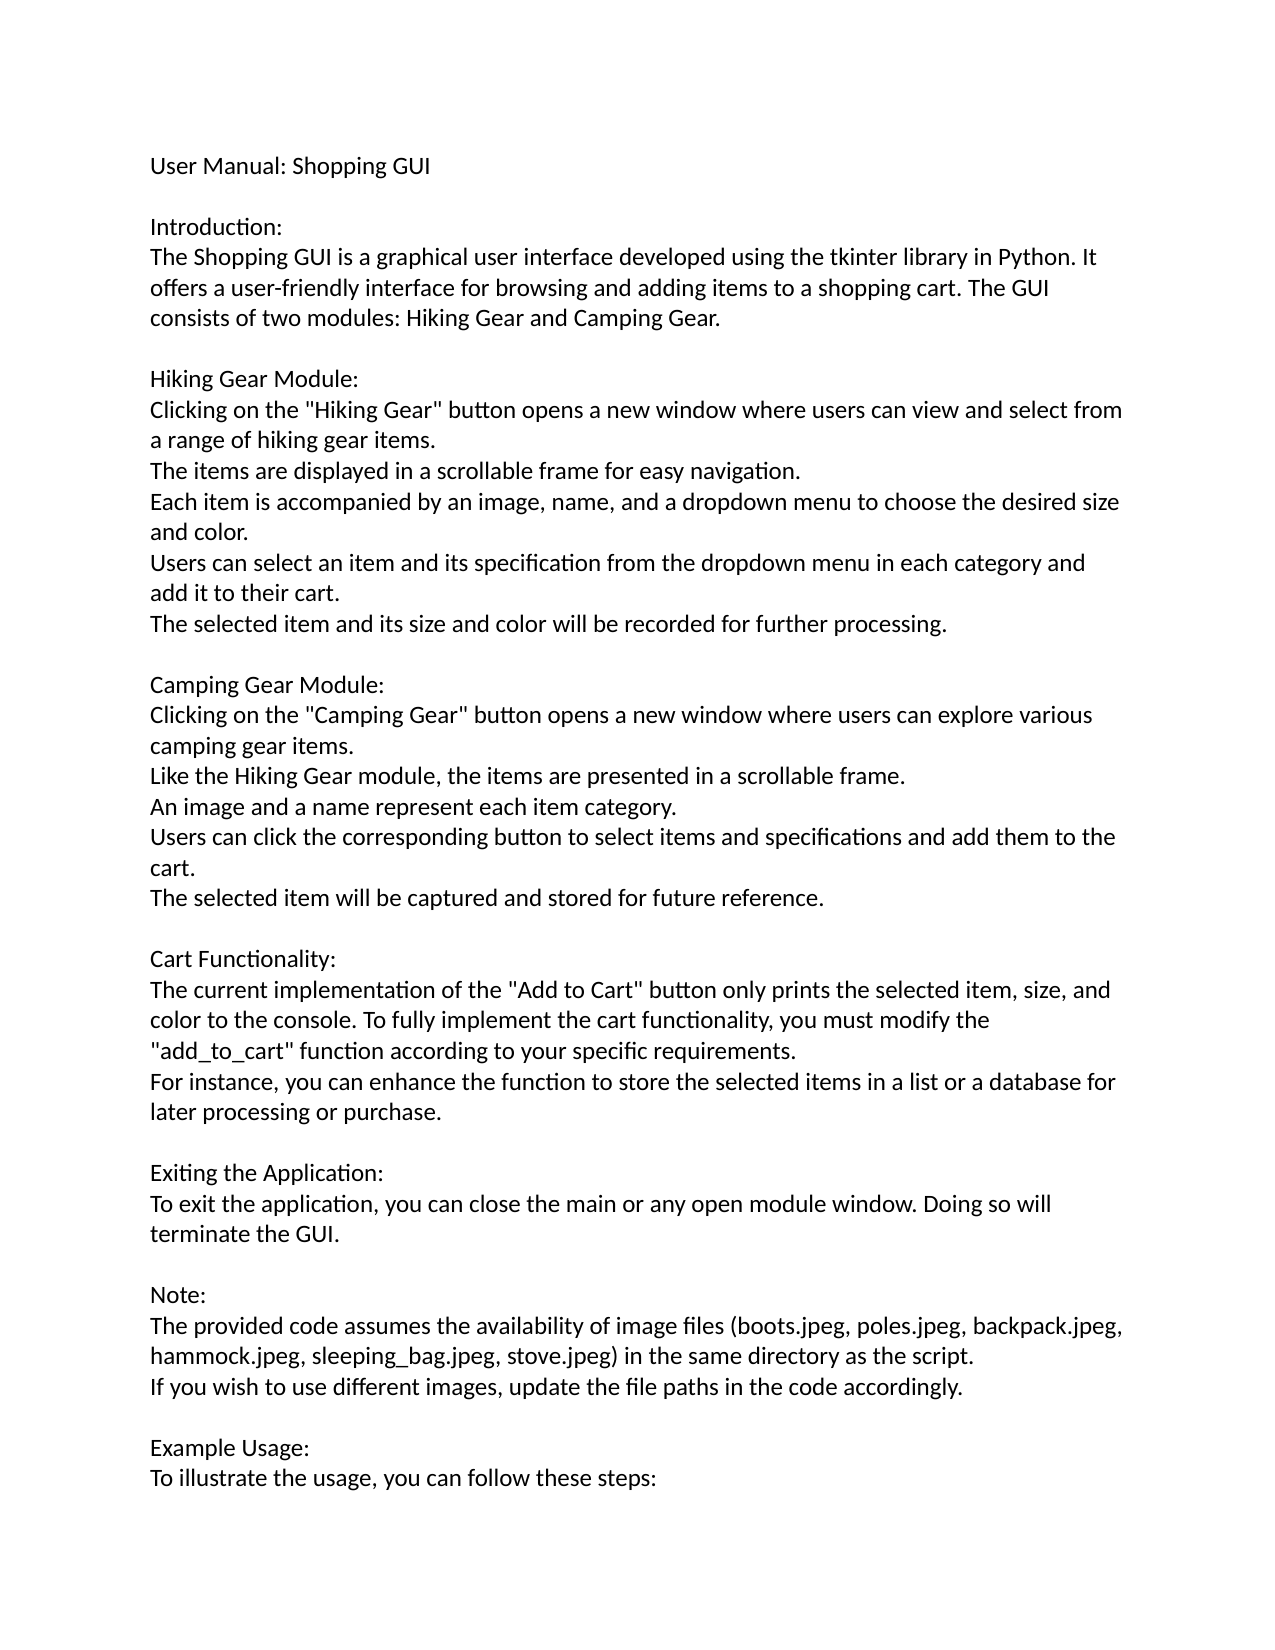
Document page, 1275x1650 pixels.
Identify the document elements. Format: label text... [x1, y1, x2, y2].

text The Shopping GUI is a graphical user interface developed using the tkinter library in Python. It offers a user-friendly interface for browsing and adding items to a shopping cart. The GUI consists of two modules: Hiking Gear and Camping Gear. [150, 242, 1125, 333]
text The selected item will be captured and stored for future reference. [150, 882, 1125, 913]
text Users can click the corresponding button to select items and specifications and add them to the cart. [150, 821, 1125, 882]
text Exiting the Application: [150, 1157, 1125, 1188]
text Introduction: [150, 211, 1125, 242]
text If you wish to use different images, update the file paths in the code accordingly. [150, 1371, 1125, 1401]
text The items are displayed in a scrollable frame for easy navigation. [150, 455, 1125, 486]
text Users can select an item and its specification from the dropdown menu in each category and add it to their cart. [150, 547, 1125, 608]
text Example Usage: [150, 1432, 1125, 1462]
text The provided code assumes the availability of image files (boots.jpeg, poles.jpeg, backpack.jpeg, hammock.jpeg, sleeping_bag.jpeg, stove.jpeg) in the same directory as the script. [150, 1310, 1125, 1371]
text Note: [150, 1279, 1125, 1310]
text An image and a name represent each item category. [150, 791, 1125, 821]
text Like the Hiking Gear module, the items are presented in a scrollable frame. [150, 760, 1125, 791]
text Cart Functionality: [150, 943, 1125, 974]
text Clicking on the "Camping Gear" button opens a new window where users can explore various camping gear items. [150, 699, 1125, 760]
text To exit the application, you can close the main or any open module window. Doing so will terminate the GUI. [150, 1188, 1125, 1249]
text Clicking on the "Hiking Gear" button opens a new window where users can view and select from a range of hiking gear items. [150, 394, 1125, 455]
text Camping Gear Module: [150, 669, 1125, 699]
text The selected item and its size and color will be recorded for further processing. [150, 608, 1125, 638]
text User Manual: Shopping GUI [150, 150, 1125, 181]
text To illustrate the usage, you can follow these steps: [150, 1462, 1125, 1493]
text The current implementation of the "Add to Cart" button only prints the selected item, size, and color to the console. To fully implement the cart functionality, you must modify the "add_to_cart" function according to your specific requirements. [150, 974, 1125, 1066]
text Hiking Gear Module: [150, 364, 1125, 394]
text Each item is accompanied by an image, name, and a dropdown menu to choose the desired size and color. [150, 486, 1125, 547]
text For instance, you can enhance the function to store the selected items in a list or a database for later processing or purchase. [150, 1066, 1125, 1127]
